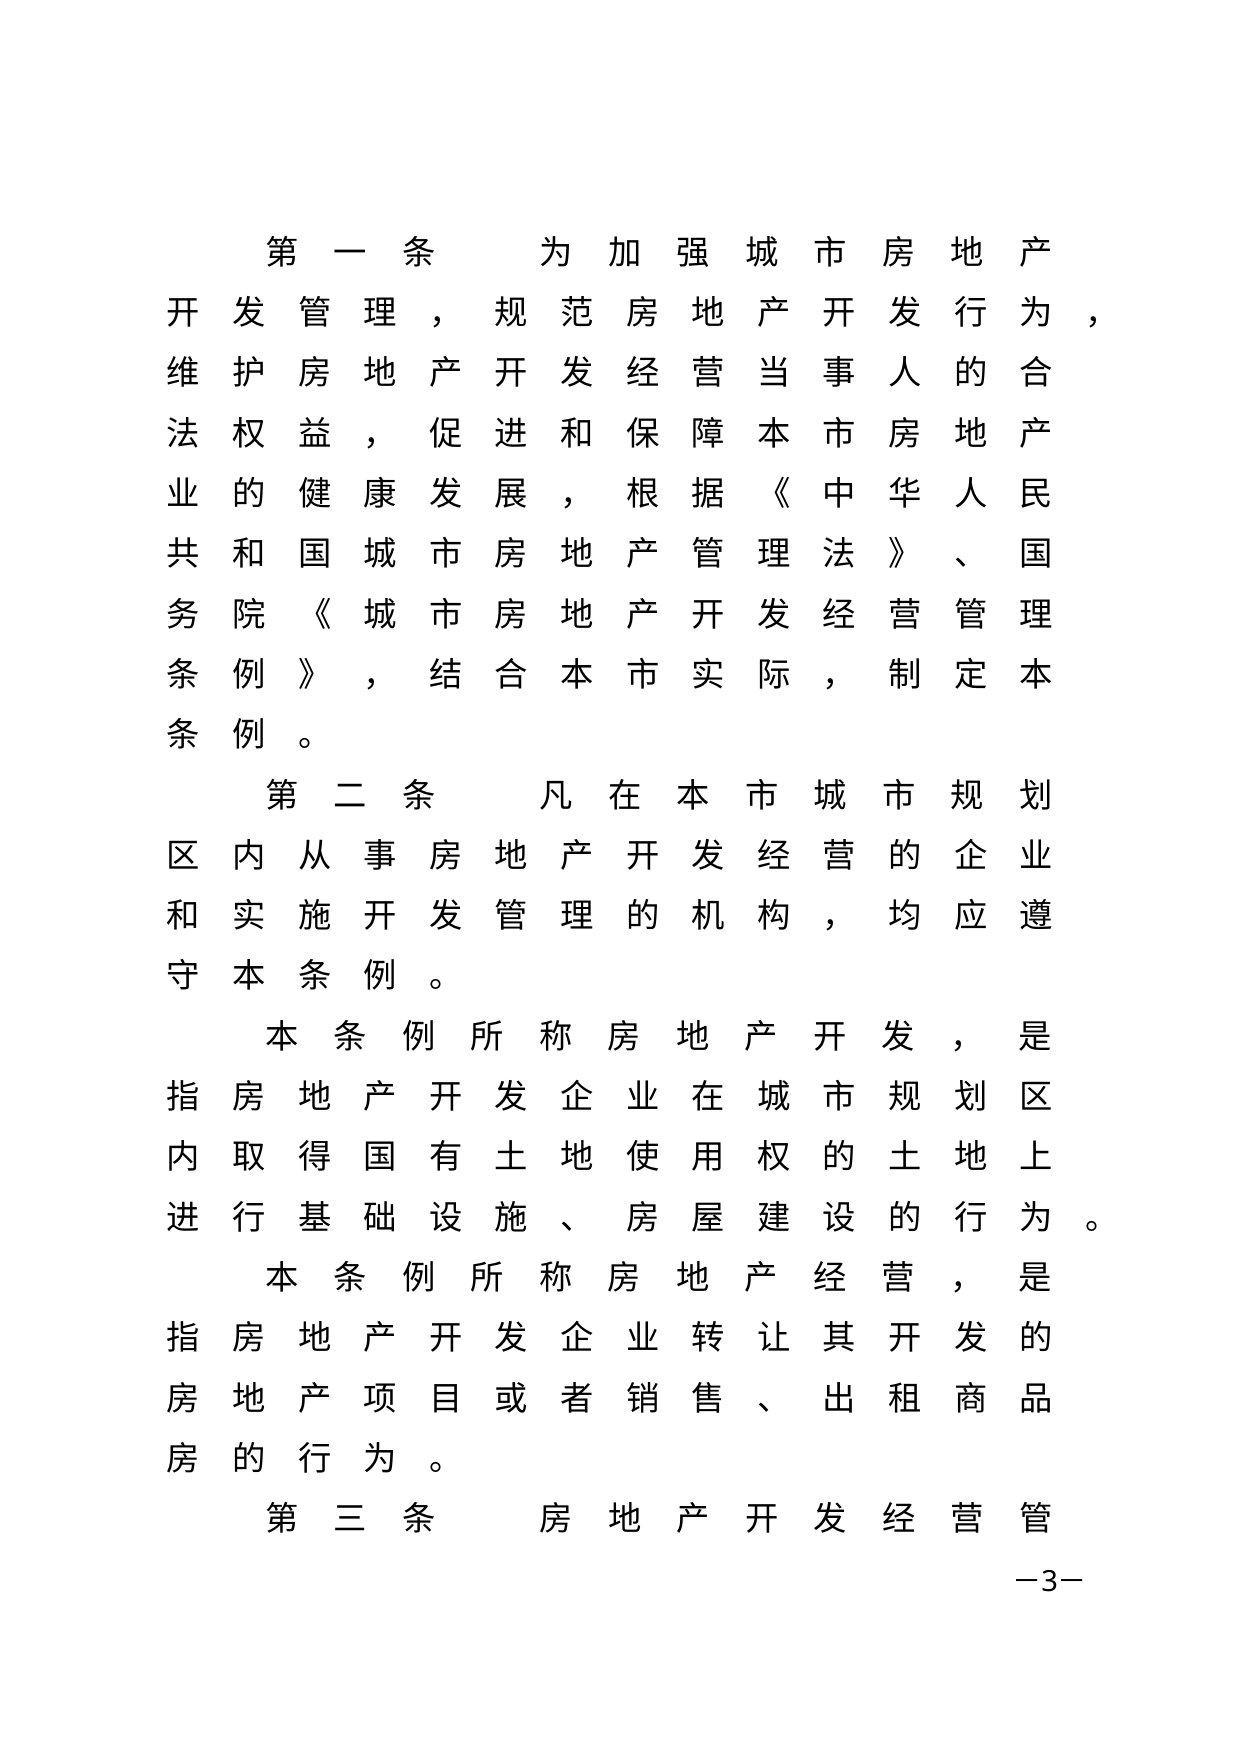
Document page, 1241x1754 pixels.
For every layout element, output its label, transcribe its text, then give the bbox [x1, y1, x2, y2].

text 本条例所称房地产开发，是指房地产开发企业在城市规划区内取得国有土地使用权的土地上进行基础设施、房屋建设的行为。 [167, 1003, 1085, 1245]
text 第二条 凡在本市城市规划区内从事房地产开发经营的企业和实施开发管理的机构，均应遵守本条例。 [167, 762, 1085, 1003]
text 本条例所称房地产经营，是指房地产开发企业转让其开发的房地产项目或者销售、出租商品房的行为。 [167, 1245, 1085, 1486]
text 第一条 为加强城市房地产开发管理，规范房地产开发行为，维护房地产开发经营当事人的合法权益，促进和保障本市房地产业的健康发展，根据《中华人民共和国城市房地产管理法》、国务院《城市房地产开发经营管理条例》，结合本市实际，制定本条例。 [167, 219, 1085, 762]
text 第三条 房地产开发经营管理，按照经济效益、社会效益、环境效益相统一原则，实行全面规划、合理布局、综合开发、配套建设。 [167, 1486, 1085, 1546]
